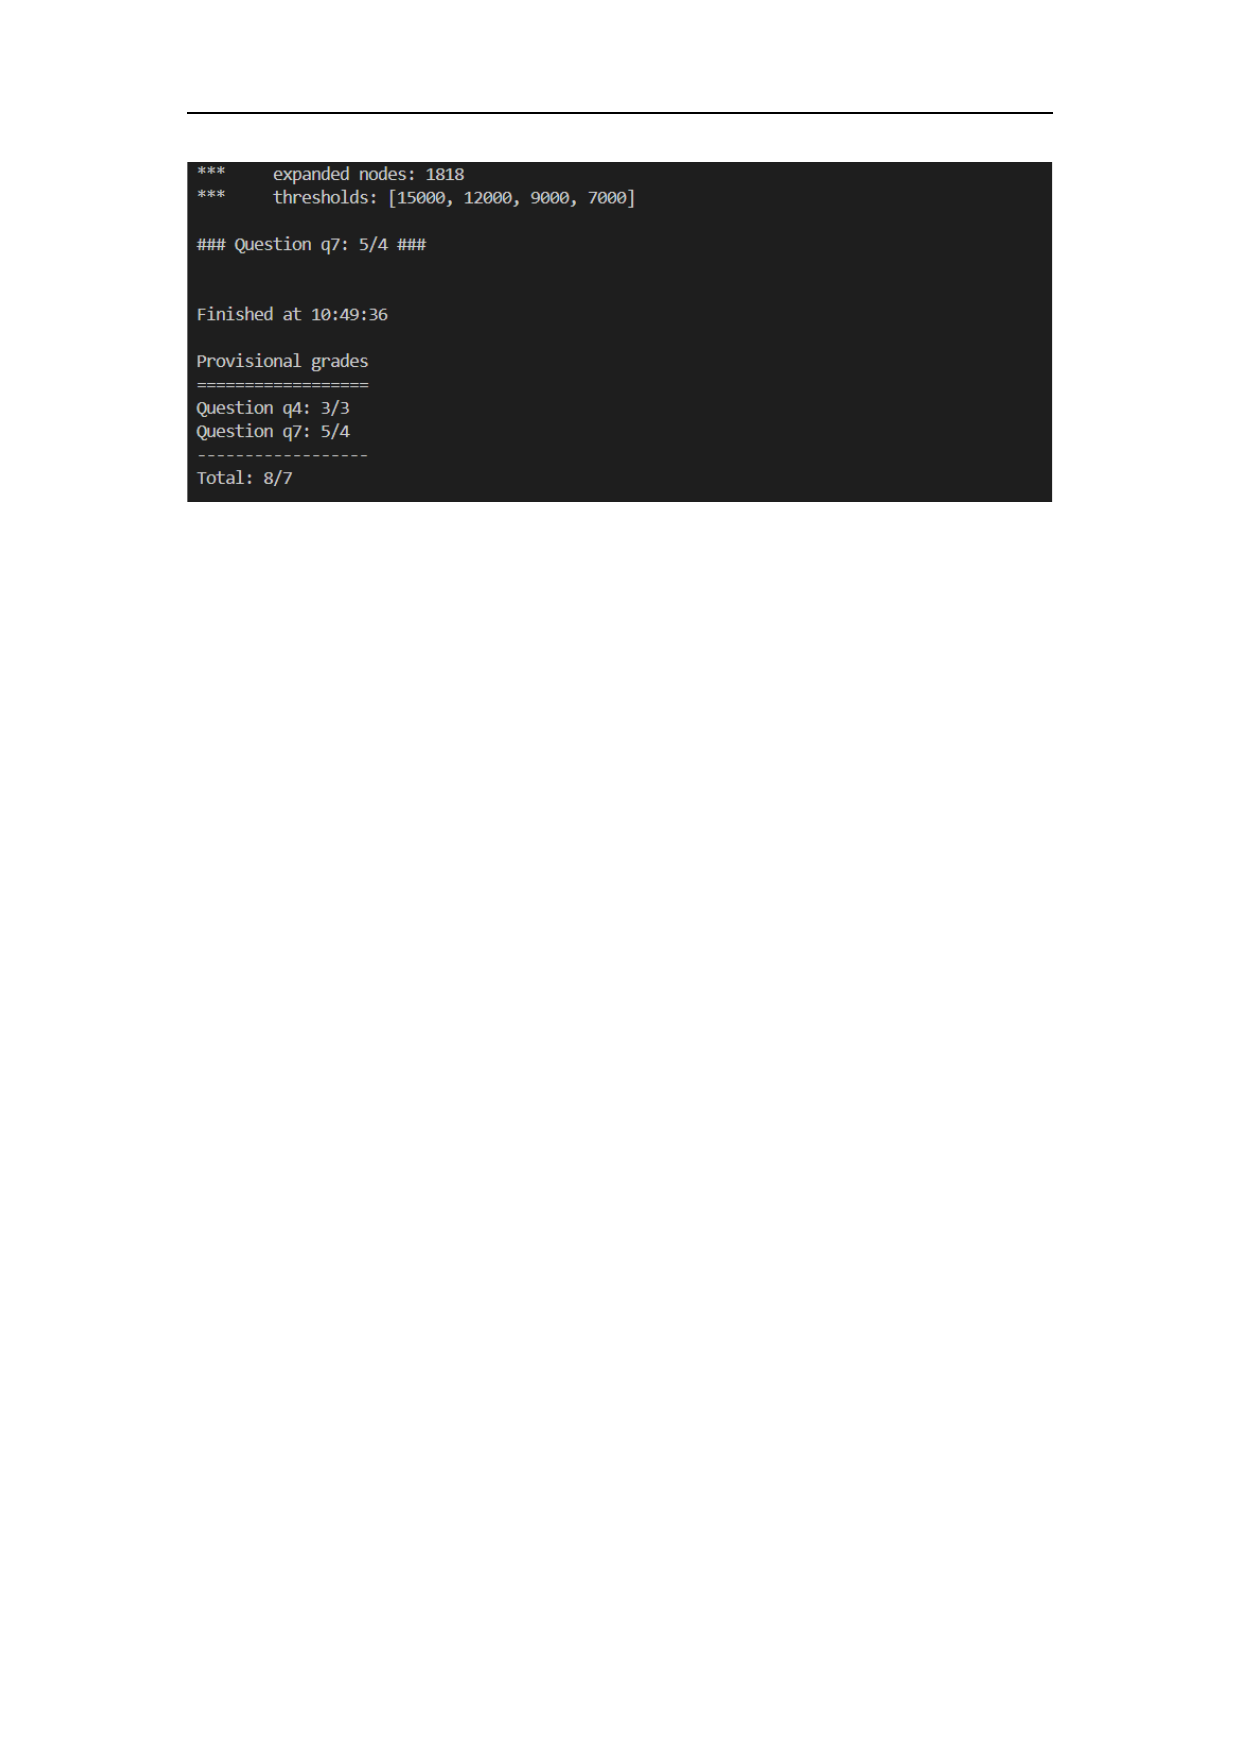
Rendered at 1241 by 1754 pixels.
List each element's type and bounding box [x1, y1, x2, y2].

picture [187, 162, 1053, 502]
